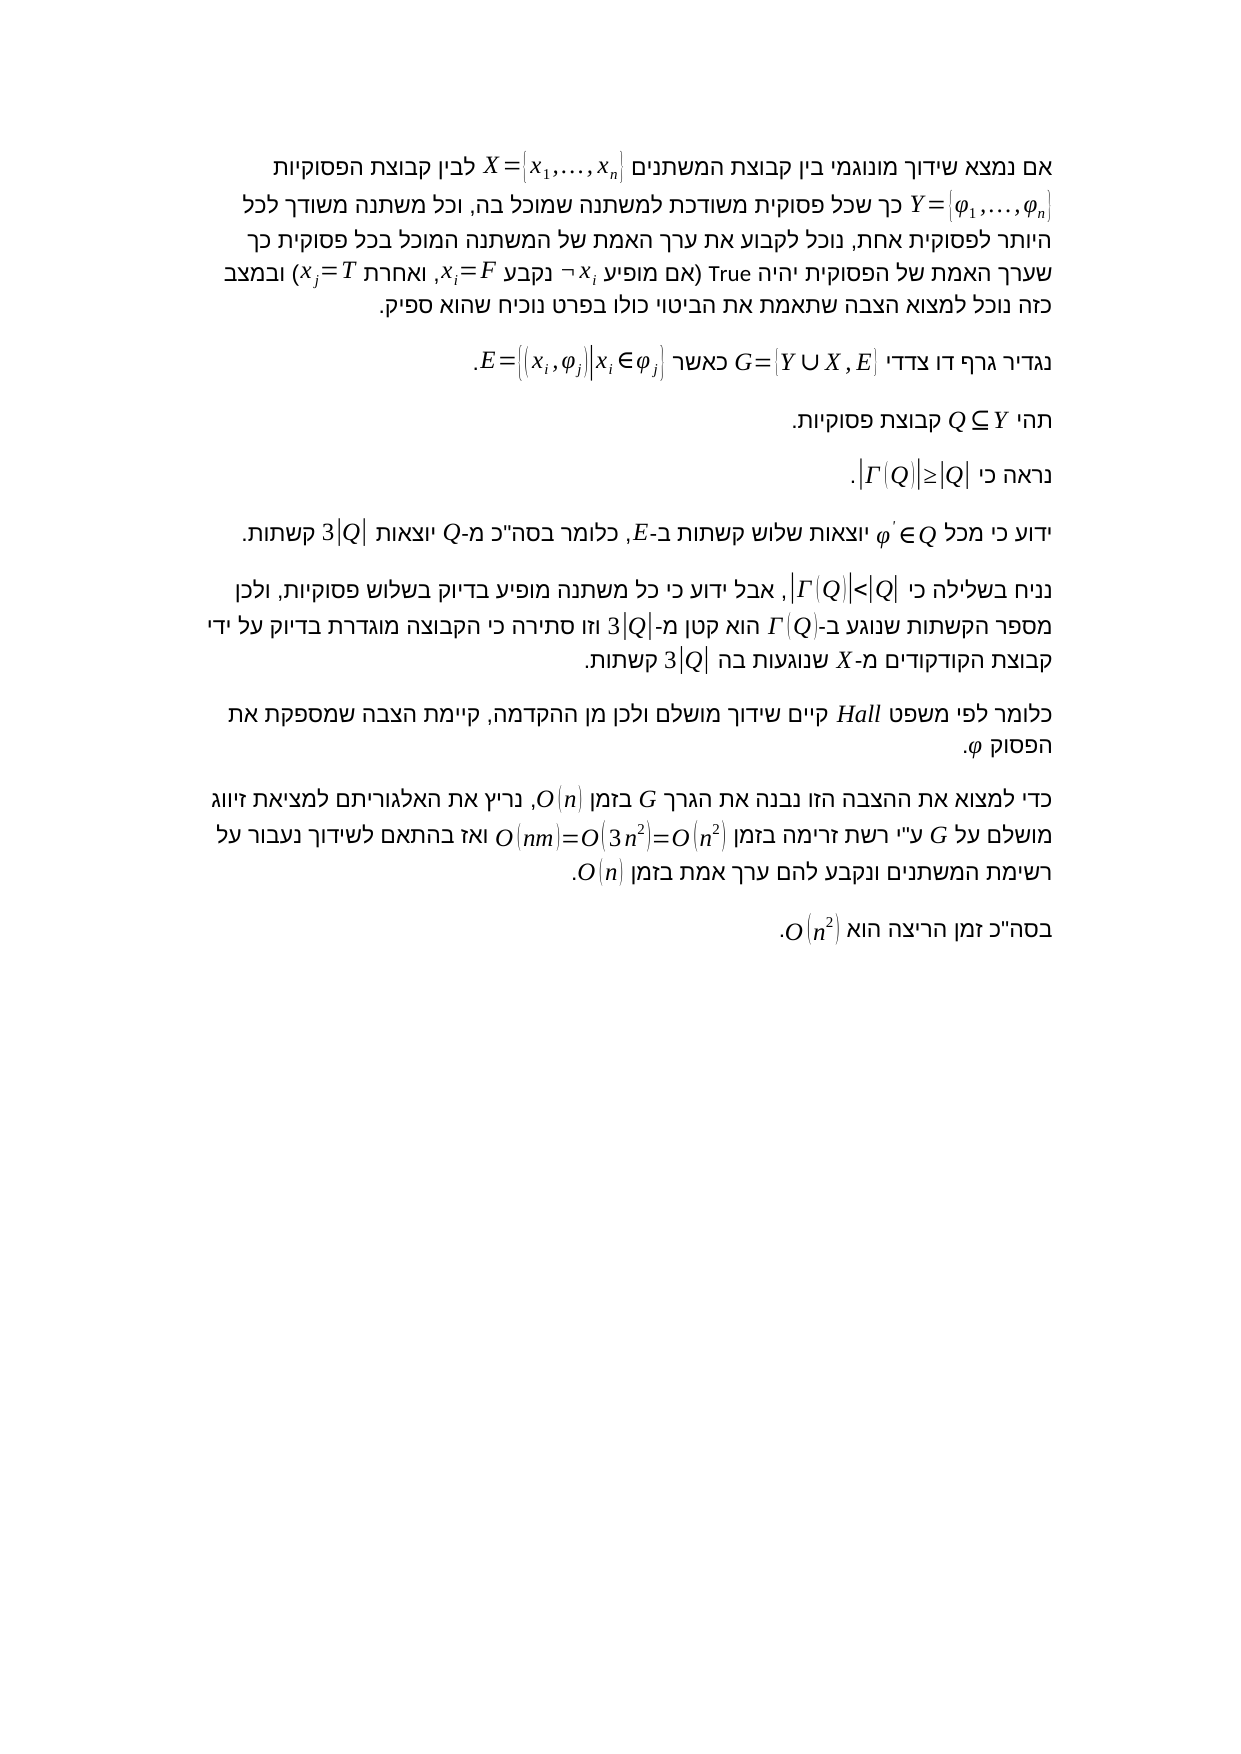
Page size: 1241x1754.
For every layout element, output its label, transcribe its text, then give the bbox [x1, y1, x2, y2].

text נניח בשלילה כי , אבל ידוע כי כל משתנה מופיע בדיוק בשלוש פסוקיות, ולכן מספר הקשתות שנוגע ב- הוא קטן מ- וזו סתירה כי הקבוצה מוגדרת בדיוק על ידי קבוצת הקודקודים מ- שנוגעות בה קשתות. [187, 573, 1053, 676]
text ידוע כי מכל יוצאות שלוש קשתות ב-, כלומר בסה"כ מ- יוצאות קשתות. [187, 517, 1053, 548]
text בסה"כ זמן הריצה הוא . [187, 912, 1053, 947]
text כדי למצוא את ההצבה הזו נבנה את הגרך בזמן , נריץ את האלגוריתם למציאת זיווג מושלם על ע"י רשת זרימה בזמן ואז בהתאם לשידוך נעבור על רשימת המשתנים ונקבע להם ערך אמת בזמן . [187, 784, 1053, 887]
text תהי קבוצת פסוקיות. [187, 406, 1053, 434]
text כלומר לפי משפט קיים שידוך מושלם ולכן מן ההקדמה, קיימת הצבה שמספקת את הפסוק . [187, 700, 1053, 759]
text אם נמצא שידוך מונוגמי בין קבוצת המשתנים לבין קבוצת הפסוקיות כך שכל פסוקית משודכת למשתנה שמוכל בה, וכל משתנה משודך לכל היותר לפסוקית אחת, נוכל לקבוע את ערך האמת של המשתנה המוכל בכל פסוקית כך שערך האמת של הפסוקית יהיה True (אם מופיע נקבע , ואחרת ) ובמצב כזה נוכל למצוא הצבה שתאמת את הביטוי כולו בפרט נוכיח שהוא ספיק. [187, 150, 1053, 319]
text נראה כי . [187, 459, 1053, 492]
text נגדיר גרף דו צדדי כאשר . [187, 343, 1053, 382]
